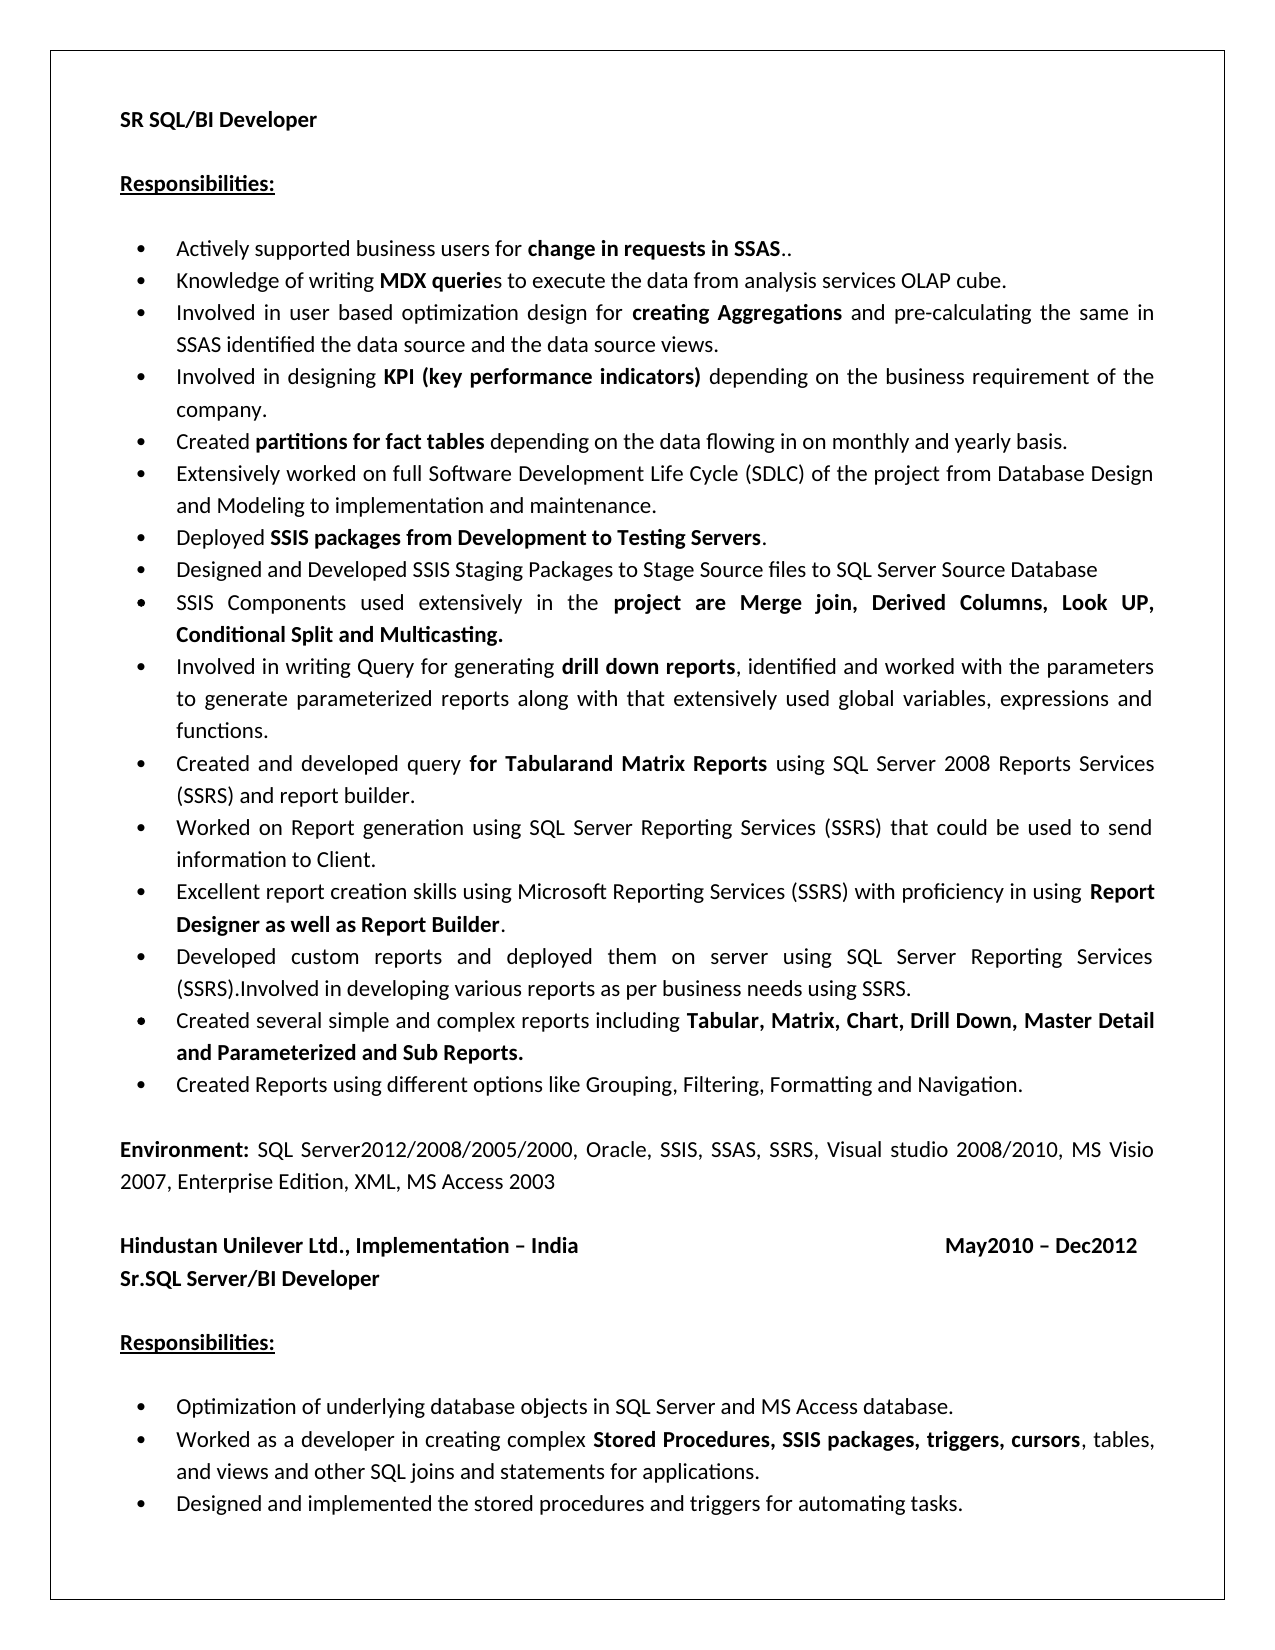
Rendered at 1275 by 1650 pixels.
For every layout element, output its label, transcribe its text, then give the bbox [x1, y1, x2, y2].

list Actively supported business users for change in requests in SSAS.. [137, 234, 1155, 262]
list Responsibilities: [120, 169, 1155, 197]
list Created several simple and complex reports including Tabular, Matrix, Chart, Drill Down, Master Detail and Parameterized and Sub Reports. [137, 1006, 1155, 1066]
list Created Reports using different options like Grouping, Filtering, Formatting and Navigation. [137, 1071, 1155, 1099]
list Optimization of underlying database objects in SQL Server and MS Access database. [137, 1392, 1155, 1421]
list Excellent report creation skills using Microsoft Reporting Services (SSRS) with proficiency in using Report Designer as well as Report Builder. [137, 877, 1155, 938]
text Sr.SQL Server/BI Developer [120, 1264, 1155, 1292]
list Involved in designing KPI (key performance indicators) depending on the business requirement of the company. [137, 362, 1155, 423]
list Worked as a developer in creating complex Stored Procedures, SSIS packages, triggers, cursors, tables, and views and other SQL joins and statements for applications. [137, 1425, 1155, 1485]
text Responsibilities: [120, 1328, 1155, 1356]
list Extensively worked on full Software Development Life Cycle (SDLC) of the project from Database Design and Modeling to implementation and maintenance. [137, 459, 1155, 519]
list Designed and implemented the stored procedures and triggers for automating tasks. [137, 1489, 1155, 1517]
list Created and developed query for Tabularand Matrix Reports using SQL Server 2008 Reports Services (SSRS) and report builder. [137, 749, 1155, 809]
list Involved in writing Query for generating drill down reports, identified and worked with the parameters to generate parameterized reports along with that extensively used global variables, expressions and functions. [137, 652, 1155, 744]
list Developed custom reports and deployed them on server using SQL Server Reporting Services (SSRS).Involved in developing various reports as per business needs using SSRS. [137, 942, 1155, 1002]
text SR SQL/BI Developer [120, 105, 1155, 133]
list Worked on Report generation using SQL Server Reporting Services (SSRS) that could be used to send information to Client. [137, 813, 1155, 873]
list Knowledge of writing MDX queries to execute the data from analysis services OLAP cube. [137, 266, 1155, 294]
list Designed and Developed SSIS Staging Packages to Stage Source files to SQL Server Source Database [137, 556, 1155, 584]
text Environment: SQL Server2012/2008/2005/2000, Oracle, SSIS, SSAS, SSRS, Visual studio 2008/2010, MS Visio 2007, Enterprise Edition, XML, MS Access 2003 [120, 1135, 1155, 1195]
list Involved in user based optimization design for creating Aggregations and pre-calculating the same in SSAS identified the data source and the data source views. [137, 298, 1155, 358]
list Deployed SSIS packages from Development to Testing Servers. [137, 523, 1155, 551]
text Hindustan Unilever Ltd., Implementation – India May2010 – Dec2012 [120, 1232, 1155, 1259]
list Created partitions for fact tables depending on the data flowing in on monthly and yearly basis. [137, 427, 1155, 455]
list SSIS Components used extensively in the project are Merge join, Derived Columns, Look UP, Conditional Split and Multicasting. [137, 588, 1155, 648]
